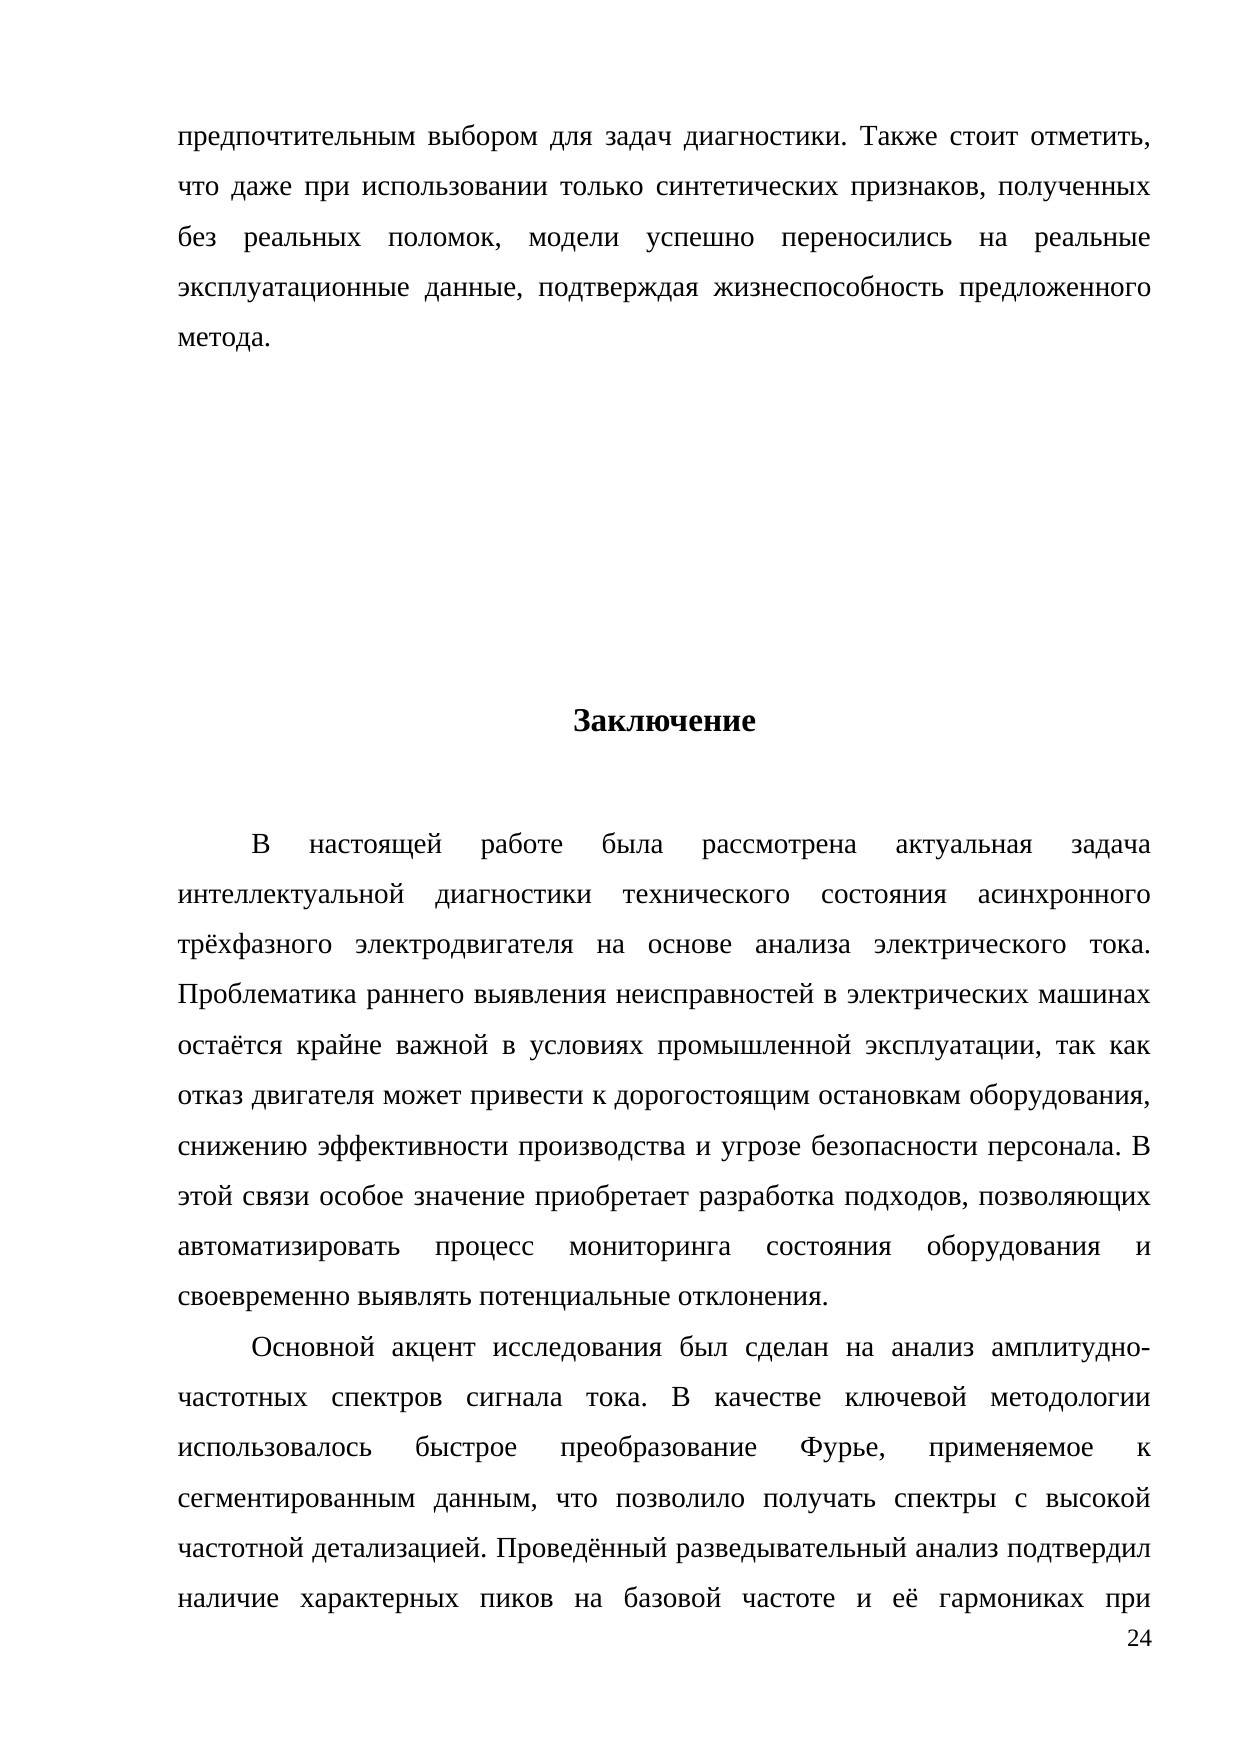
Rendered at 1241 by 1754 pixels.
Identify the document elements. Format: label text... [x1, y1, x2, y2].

text В настоящей работе была рассмотрена актуальная задача интеллектуальной диагностики технического состояния асинхронного трёхфазного электродвигателя на основе анализа электрического тока. Проблематика раннего выявления неисправностей в электрических машинах остаётся крайне важной в условиях промышленной эксплуатации, так как отказ двигателя может привести к дорогостоящим остановкам оборудования, снижению эффективности производства и угрозе безопасности персонала. В этой связи особое значение приобретает разработка подходов, позволяющих автоматизировать процесс мониторинга состояния оборудования и своевременно выявлять потенциальные отклонения. [177, 826, 1152, 1312]
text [177, 118, 1152, 353]
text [177, 1329, 1152, 1614]
subtitle Заключение [177, 701, 1152, 739]
